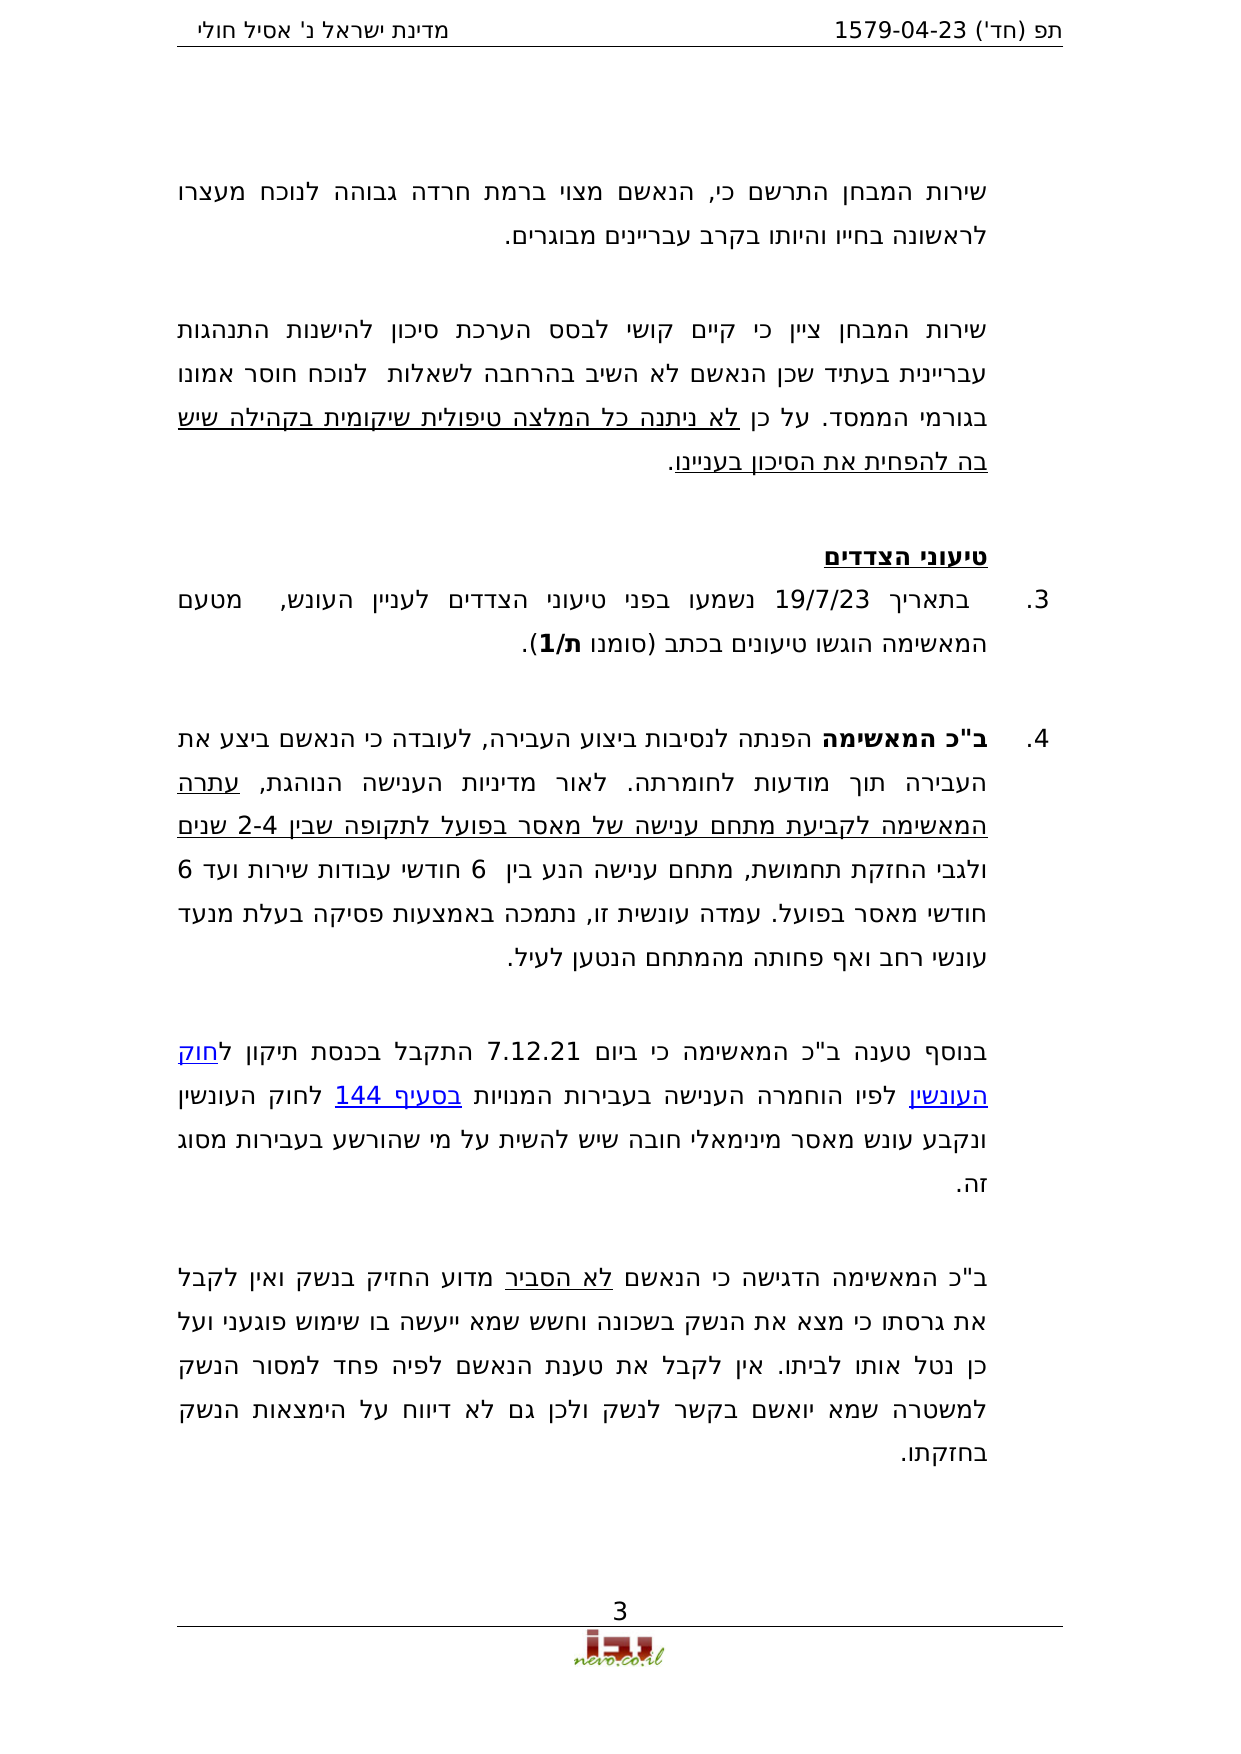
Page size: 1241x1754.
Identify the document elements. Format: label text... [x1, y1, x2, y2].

list בתאריך 19/7/23 נשמעו בפני טיעוני הצדדים לעניין העונש, מטעם המאשימה הוגשו טיעונים בכתב (סומנו ת/1). [177, 586, 1026, 658]
text טיעוני הצדדים [177, 542, 988, 571]
text שירות המבחן התרשם כי, הנאשם מצוי ברמת חרדה גבוהה לנוכח מעצרו לראשונה בחייו והיותו בקרב עבריינים מבוגרים. [177, 177, 988, 250]
picture [574, 1629, 666, 1667]
list ב"כ המאשימה הפנתה לנסיבות ביצוע העבירה, לעובדה כי הנאשם ביצע את העבירה תוך מודעות לחומרתה. לאור מדיניות הענישה הנוהגת, עתרה המאשימה לקביעת מתחם ענישה של מאסר בפועל לתקופה שבין 2-4 שנים ולגבי החזקת תחמושת, מתחם ענישה הנע בין 6 חודשי עבודות שירות ועד 6 חודשי מאסר בפועל. עמדה עונשית זו, נתמכה באמצעות פסיקה בעלת מנעד עונשי רחב ואף פחותה מהמתחם הנטען לעיל. [177, 724, 1026, 972]
text ב"כ המאשימה הדגישה כי הנאשם לא הסביר מדוע החזיק בנשק ואין לקבל את גרסתו כי מצא את הנשק בשכונה וחשש שמא ייעשה בו שימוש פוגעני ועל כן נטל אותו לביתו. אין לקבל את טענת הנאשם לפיה פחד למסור הנשק למשטרה שמא יואשם בקשר לנשק ולכן גם לא דיווח על הימצאות הנשק בחזקתו. [177, 1264, 988, 1468]
text שירות המבחן ציין כי קיים קושי לבסס הערכת סיכון להישנות התנהגות עבריינית בעתיד שכן הנאשם לא השיב בהרחבה לשאלות לנוכח חוסר אמונו בגורמי הממסד. על כן לא ניתנה כל המלצה טיפולית שיקומית בקהילה שיש בה להפחית את הסיכון בעניינו. [177, 316, 988, 476]
text בנוסף טענה ב"כ המאשימה כי ביום 7.12.21 התקבל בכנסת תיקון לחוק העונשין לפיו הוחמרה הענישה בעבירות המנויות בסעיף 144 לחוק העונשין ונקבע עונש מאסר מינימאלי חובה שיש להשית על מי שהורשע בעבירות מסוג זה. [177, 1038, 988, 1198]
